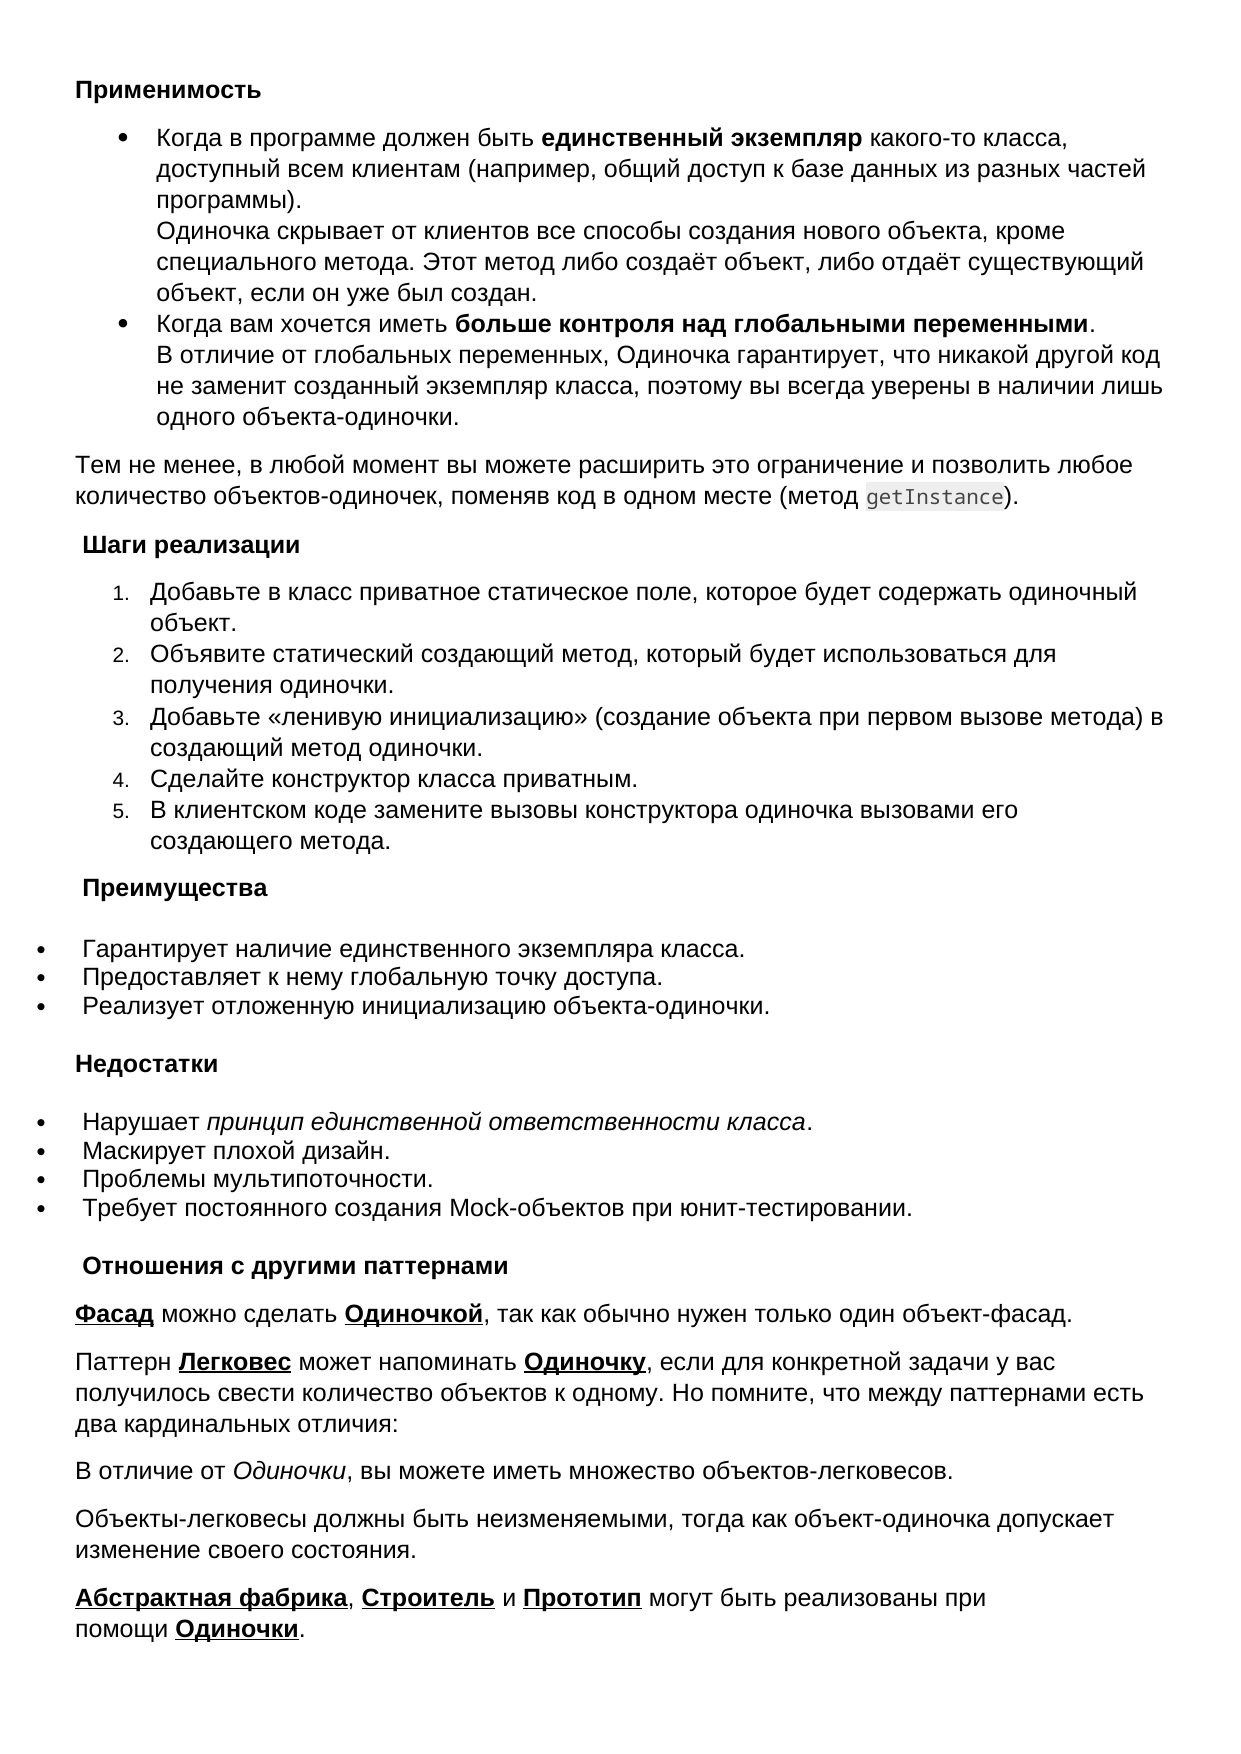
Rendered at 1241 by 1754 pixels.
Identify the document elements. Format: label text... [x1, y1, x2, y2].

text Фасад можно сделать Одиночкой, так как обычно нужен только один объект-фасад. [75, 1299, 1165, 1327]
list Добавьте в класс приватное статическое поле, которое будет содержать одиночный объект. [112, 577, 1165, 637]
list Требует постоянного создания Mock-объектов при юнит-тестировании. [37, 1193, 1165, 1222]
text Преимущества [75, 873, 1165, 902]
list Гарантирует наличие единственного экземпляра класса. [37, 933, 1165, 962]
list Сделайте конструктор класса приватным. [112, 763, 1165, 792]
text Паттерн Легковес может напоминать Одиночку, если для конкретной задачи у вас получилось свести количество объектов к одному. Но помните, что между паттернами есть два кардинальных отличия: [75, 1346, 1165, 1437]
list Предоставляет к нему глобальную точку доступа. [37, 962, 1165, 991]
list Одиночка скрывает от клиентов все способы создания нового объекта, кроме специального метода. Этот метод либо создаёт объект, либо отдаёт существующий объект, если он уже был создан. [156, 216, 1165, 307]
list Маскирует плохой дизайн. [37, 1136, 1165, 1164]
text Объекты-легковесы должны быть неизменяемыми, тогда как объект-одиночка допускает изменение своего состояния. [75, 1504, 1165, 1564]
list Реализует отложенную инициализацию объекта-одиночки. [37, 991, 1165, 1020]
text Недостатки [75, 1049, 1165, 1078]
text Применимость [75, 75, 1165, 104]
list В клиентском коде замените вызовы конструктора одиночка вызовами его создающего метода. [112, 794, 1165, 854]
list Когда в программе должен быть единственный экземпляр какого-то класса, доступный всем клиентам (например, общий доступ к базе данных из разных частей программы). [119, 123, 1165, 214]
list Объявите статический создающий метод, который будет использоваться для получения одиночки. [112, 639, 1165, 699]
list Когда вам хочется иметь больше контроля над глобальными переменными. [119, 309, 1165, 338]
text Абстрактная фабрика, Строитель и Прототип могут быть реализованы при помощи Одиночки. [75, 1583, 1165, 1642]
list Проблемы мультипоточности. [37, 1164, 1165, 1193]
text Отношения с другими паттернами [75, 1251, 1165, 1280]
list Нарушает принцип единственной ответственности класса. [37, 1107, 1165, 1136]
text В отличие от Одиночки, вы можете иметь множество объектов-легковесов. [75, 1456, 1165, 1485]
list В отличие от глобальных переменных, Одиночка гарантирует, что никакой другой код не заменит созданный экземпляр класса, поэтому вы всегда уверены в наличии лишь одного объекта-одиночки. [156, 340, 1165, 431]
list Добавьте «ленивую инициализацию» (создание объекта при первом вызове метода) в создающий метод одиночки. [112, 701, 1165, 761]
text Шаги реализации [75, 529, 1165, 558]
text Тем не менее, в любой момент вы можете расширить это ограничение и позволить любое количество объектов-одиночек, поменяв код в одном месте (метод getInstance). [75, 450, 1165, 511]
